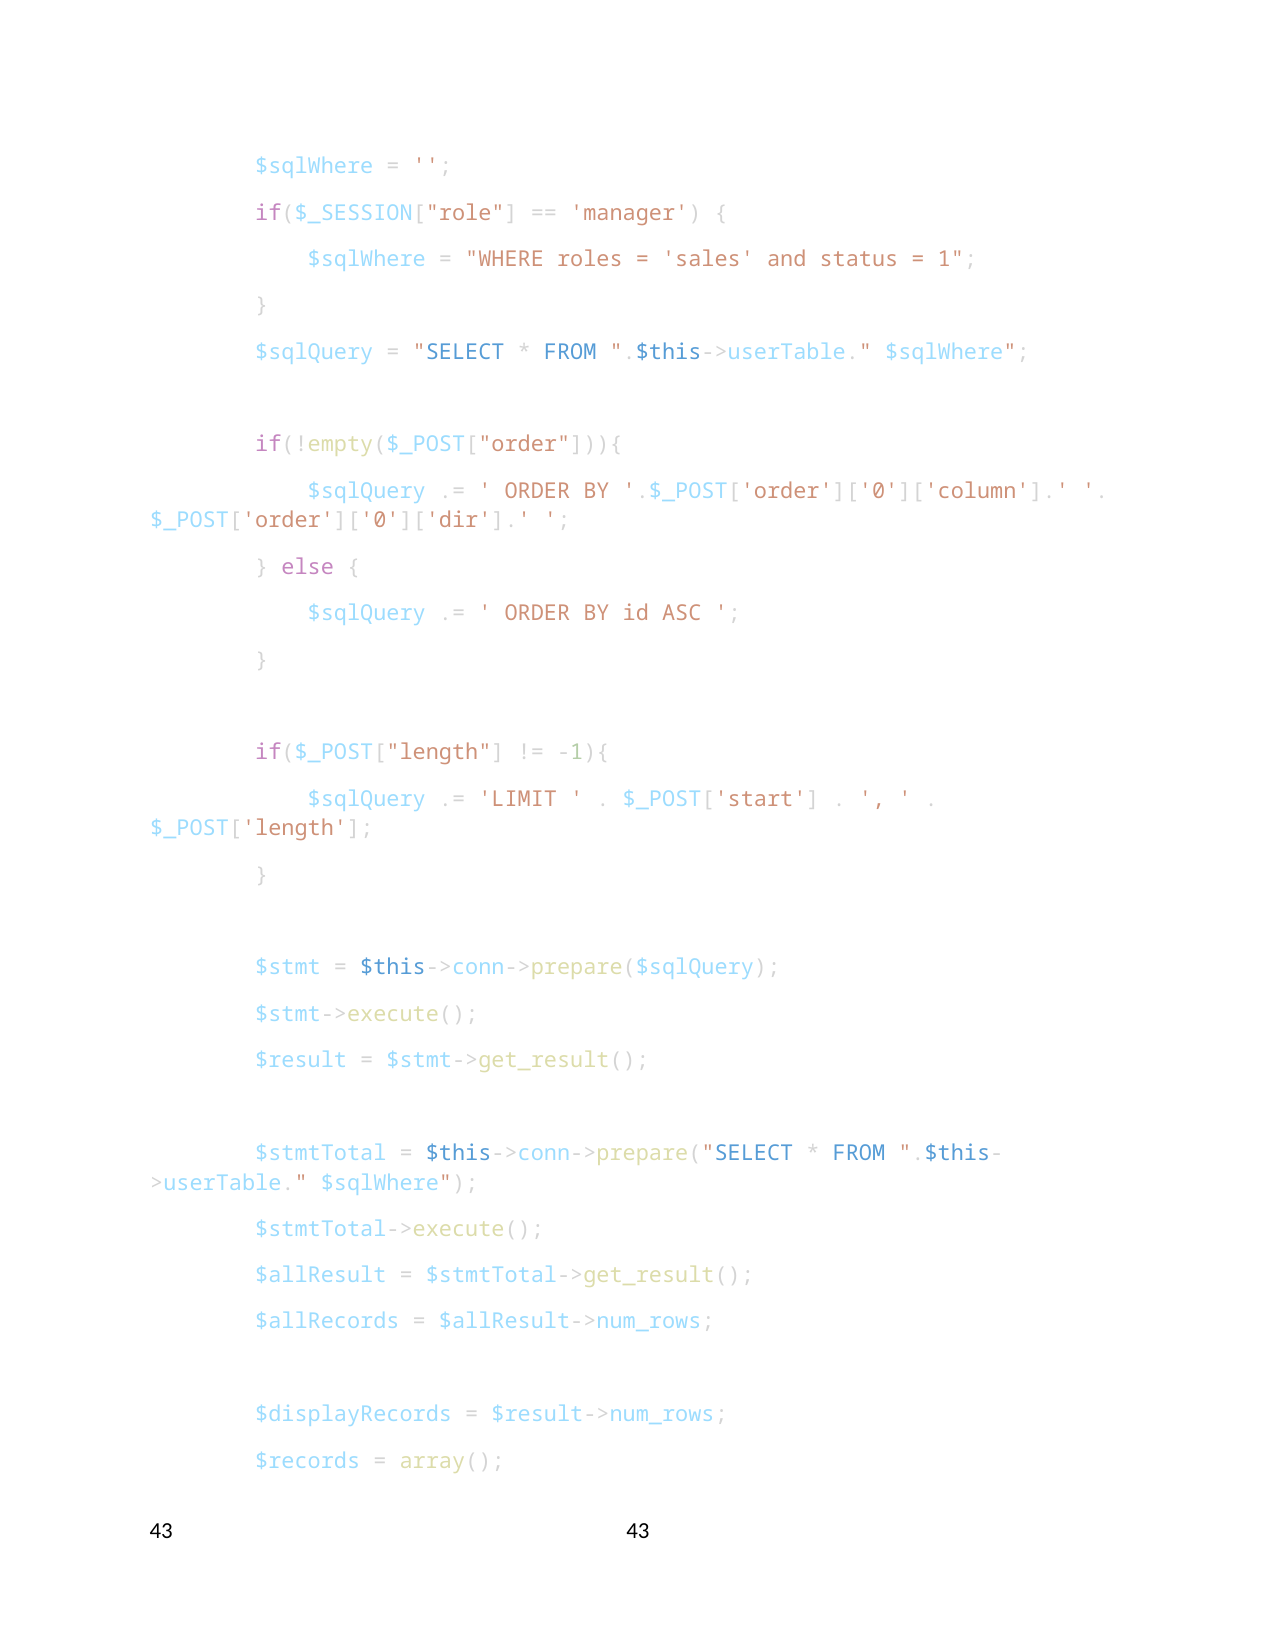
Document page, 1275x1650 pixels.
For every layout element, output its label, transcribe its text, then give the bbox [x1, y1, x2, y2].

text } [150, 289, 1125, 319]
text $sqlQuery .= ' ORDER BY '.$_POST['order']['0']['column'].' '.$_POST['order']['0']['dir'].' '; [150, 474, 1125, 534]
text $stmtTotal->execute(); [150, 1212, 1125, 1242]
text $sqlQuery = "SELECT * FROM ".$this->userTable." $sqlWhere"; [150, 335, 1125, 365]
text if($_POST["length"] != -1){ [150, 736, 1125, 766]
text $sqlQuery .= 'LIMIT ' . $_POST['start'] . ', ' . $_POST['length']; [150, 782, 1125, 842]
text $result = $stmt->get_result(); [150, 1044, 1125, 1073]
text if(!empty($_POST["order"])){ [150, 428, 1125, 458]
text if($_SESSION["role"] == 'manager') { [150, 196, 1125, 226]
text $allRecords = $allResult->num_rows; [150, 1305, 1125, 1335]
text $allResult = $stmtTotal->get_result(); [150, 1259, 1125, 1288]
text $records = array(); [150, 1444, 1125, 1474]
text $sqlQuery .= ' ORDER BY id ASC '; [150, 597, 1125, 627]
text } [150, 858, 1125, 888]
text $stmt->execute(); [150, 997, 1125, 1027]
text } else { [150, 551, 1125, 580]
text $sqlWhere = "WHERE roles = 'sales' and status = 1"; [150, 243, 1125, 272]
text $stmtTotal = $this->conn->prepare("SELECT * FROM ".$this->userTable." $sqlWhere"); [150, 1136, 1125, 1196]
text $displayRecords = $result->num_rows; [150, 1398, 1125, 1428]
text $sqlWhere = ''; [150, 150, 1125, 180]
text } [150, 643, 1125, 673]
text $stmt = $this->conn->prepare($sqlQuery); [150, 951, 1125, 981]
